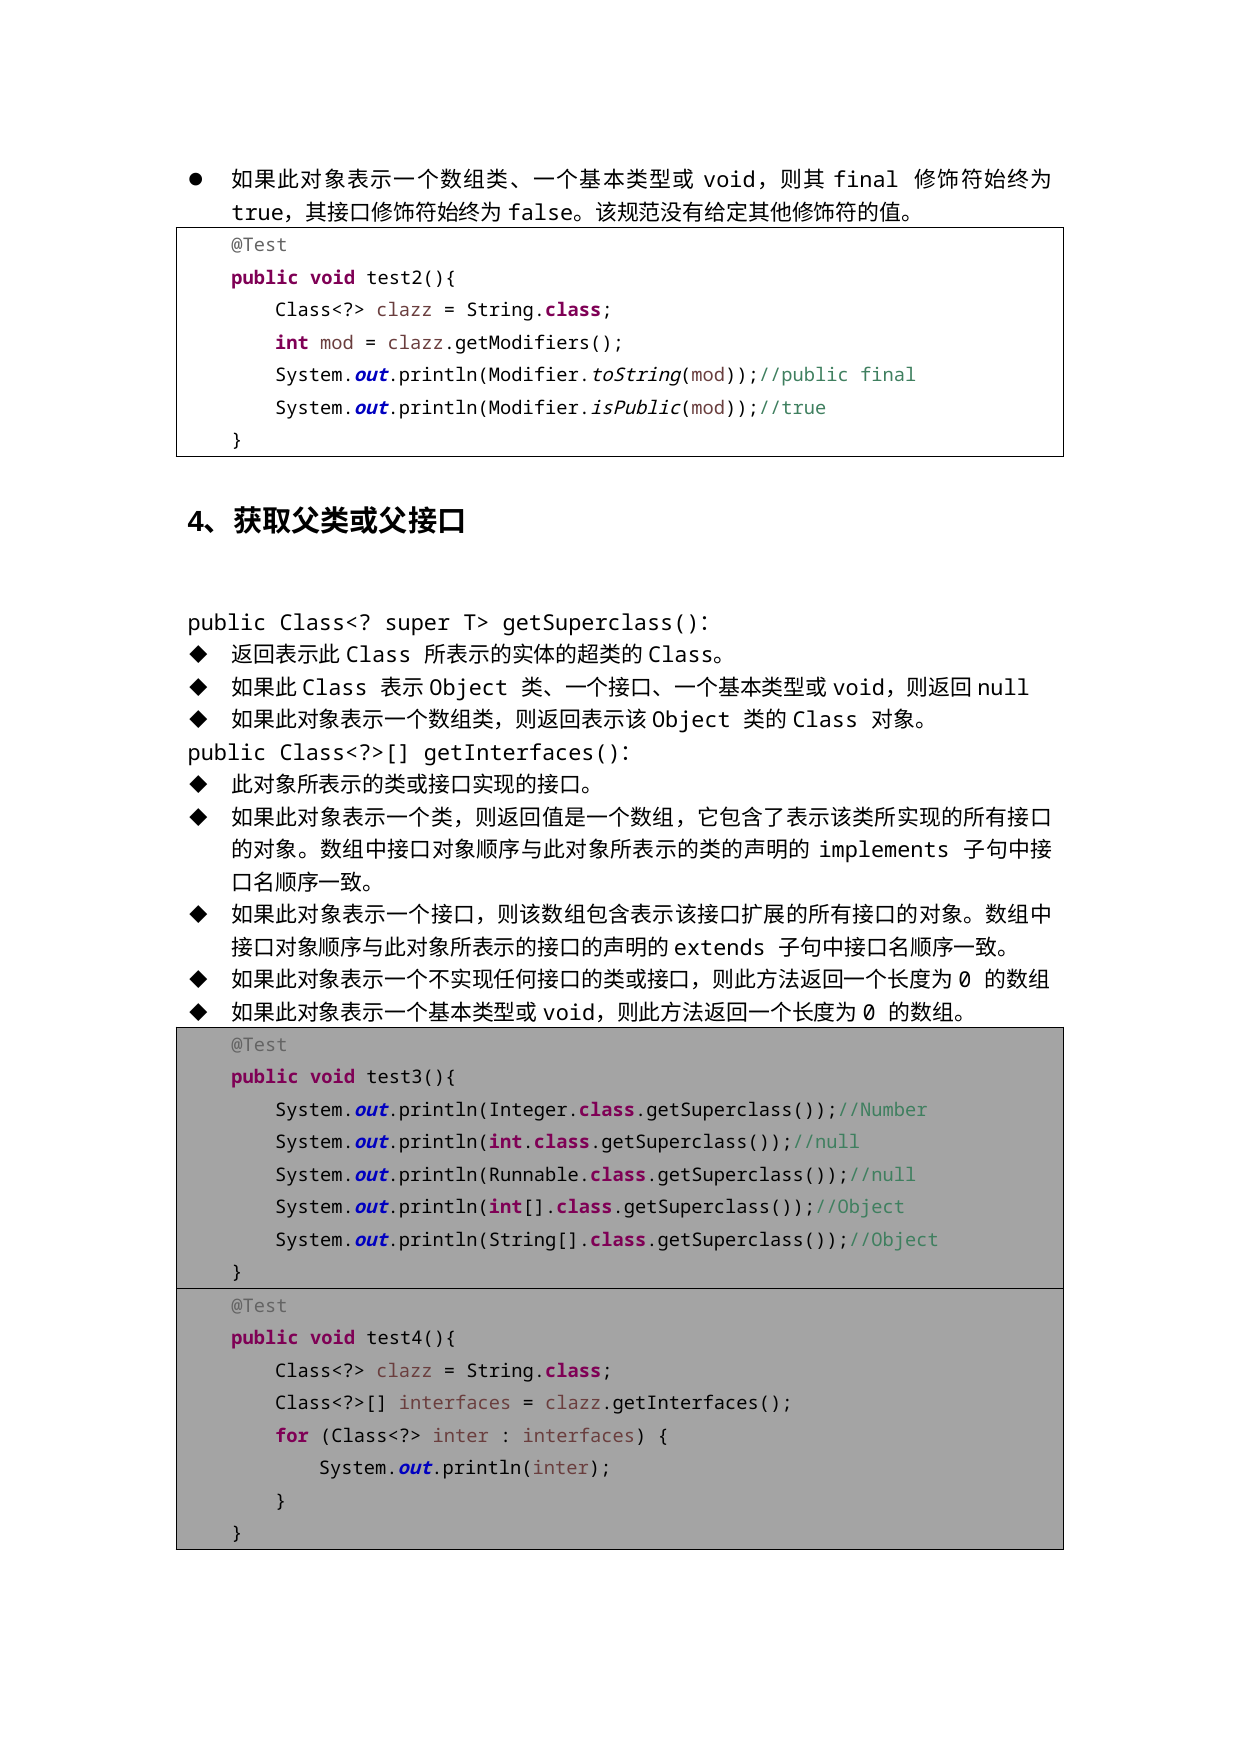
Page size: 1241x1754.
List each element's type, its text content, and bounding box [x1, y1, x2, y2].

list 如果此对象表示一个数组类，则返回表示该 Object 类的 Class 对象。 [187, 702, 1053, 734]
list 此对象所表示的类或接口实现的接口。 [187, 767, 1053, 799]
list 如果此对象表示一个数组类、一个基本类型或 void，则其 final 修饰符始终为 true，其接口修饰符始终为 false。该规范没有给定其他修饰符的值。 [187, 162, 1053, 227]
table_header @Test public void test3(){ System.out.println(Integer.class.getSuperclass());//Number System.out.println(int.class.getSuperclass());//null System.out.println(Runnable.class.getSuperclass());//null System.out.println(int[].class.getSuperclass());//Object System.out.println(String[].class.getSuperclass());//Object } [177, 1028, 1063, 1288]
list 如果此对象表示一个基本类型或 void，则此方法返回一个长度为 0 的数组。 [187, 994, 1053, 1027]
list 如果此对象表示一个类，则返回值是一个数组，它包含了表示该类所实现的所有接口的对象。数组中接口对象顺序与此对象所表示的类的声明的 implements 子句中接口名顺序一致。 [187, 799, 1053, 897]
subtitle 4、获取父类或父接口 [187, 486, 1053, 551]
list 如果此对象表示一个不实现任何接口的类或接口，则此方法返回一个长度为 0 的数组 [187, 962, 1053, 994]
list 如果此对象表示一个接口，则该数组包含表示该接口扩展的所有接口的对象。数组中接口对象顺序与此对象所表示的接口的声明的 extends 子句中接口名顺序一致。 [187, 897, 1053, 962]
text public Class<? super T> getSuperclass()： [187, 604, 1053, 637]
text public Class<?>[] getInterfaces()： [187, 734, 1053, 767]
table_cell @Test public void test4(){ Class<?> clazz = String.class; Class<?>[] interfaces = clazz.getInterfaces(); for (Class<?> inter : interfaces) { System.out.println(inter); } } [177, 1289, 1063, 1549]
list 如果此 Class 表示 Object 类、一个接口、一个基本类型或 void，则返回 null [187, 669, 1053, 702]
table_header @Test public void test2(){ Class<?> clazz = String.class; int mod = clazz.getModifiers(); System.out.println(Modifier.toString(mod));//public final System.out.println(Modifier.isPublic(mod));//true } [177, 228, 1063, 456]
list 返回表示此 Class 所表示的实体的超类的 Class。 [187, 637, 1053, 669]
